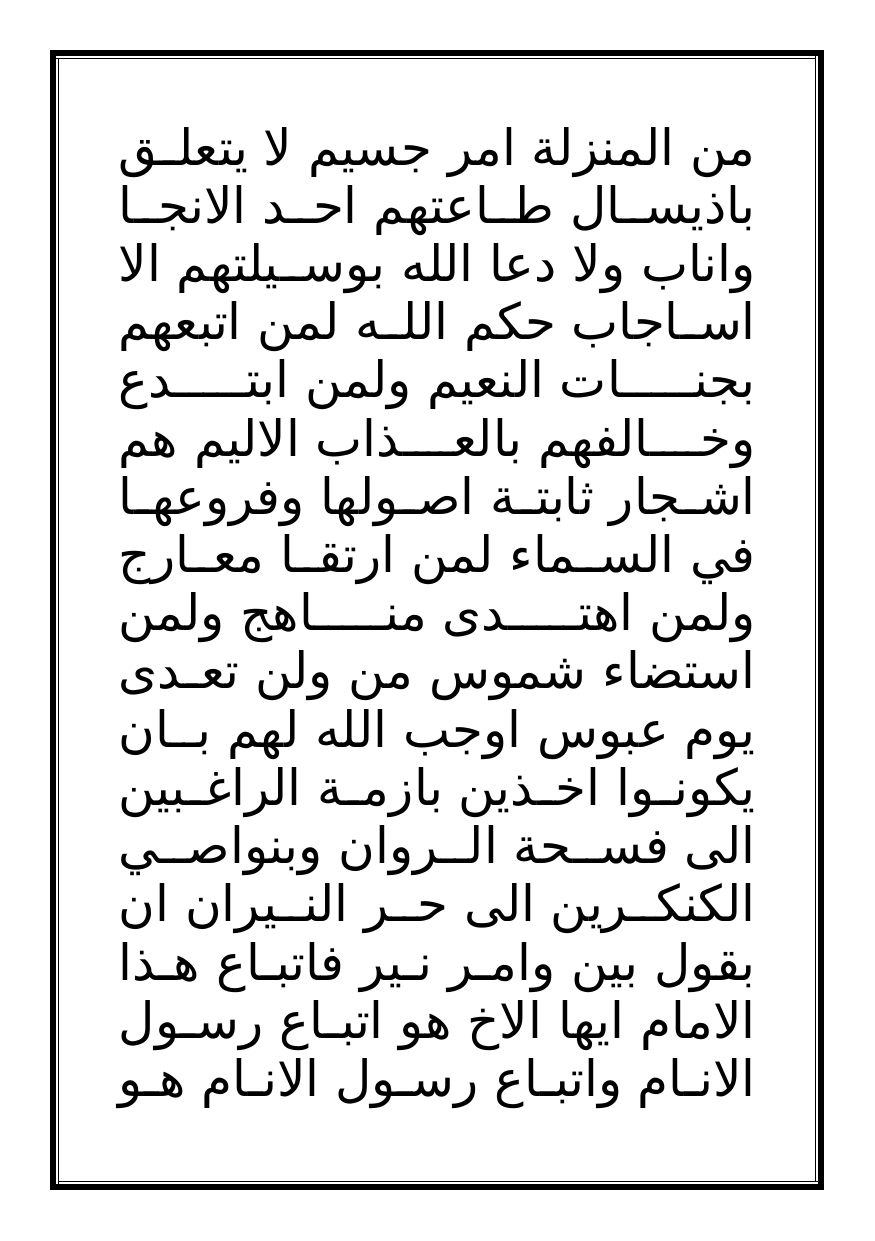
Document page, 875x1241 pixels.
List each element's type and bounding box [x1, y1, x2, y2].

text [118, 118, 756, 1108]
